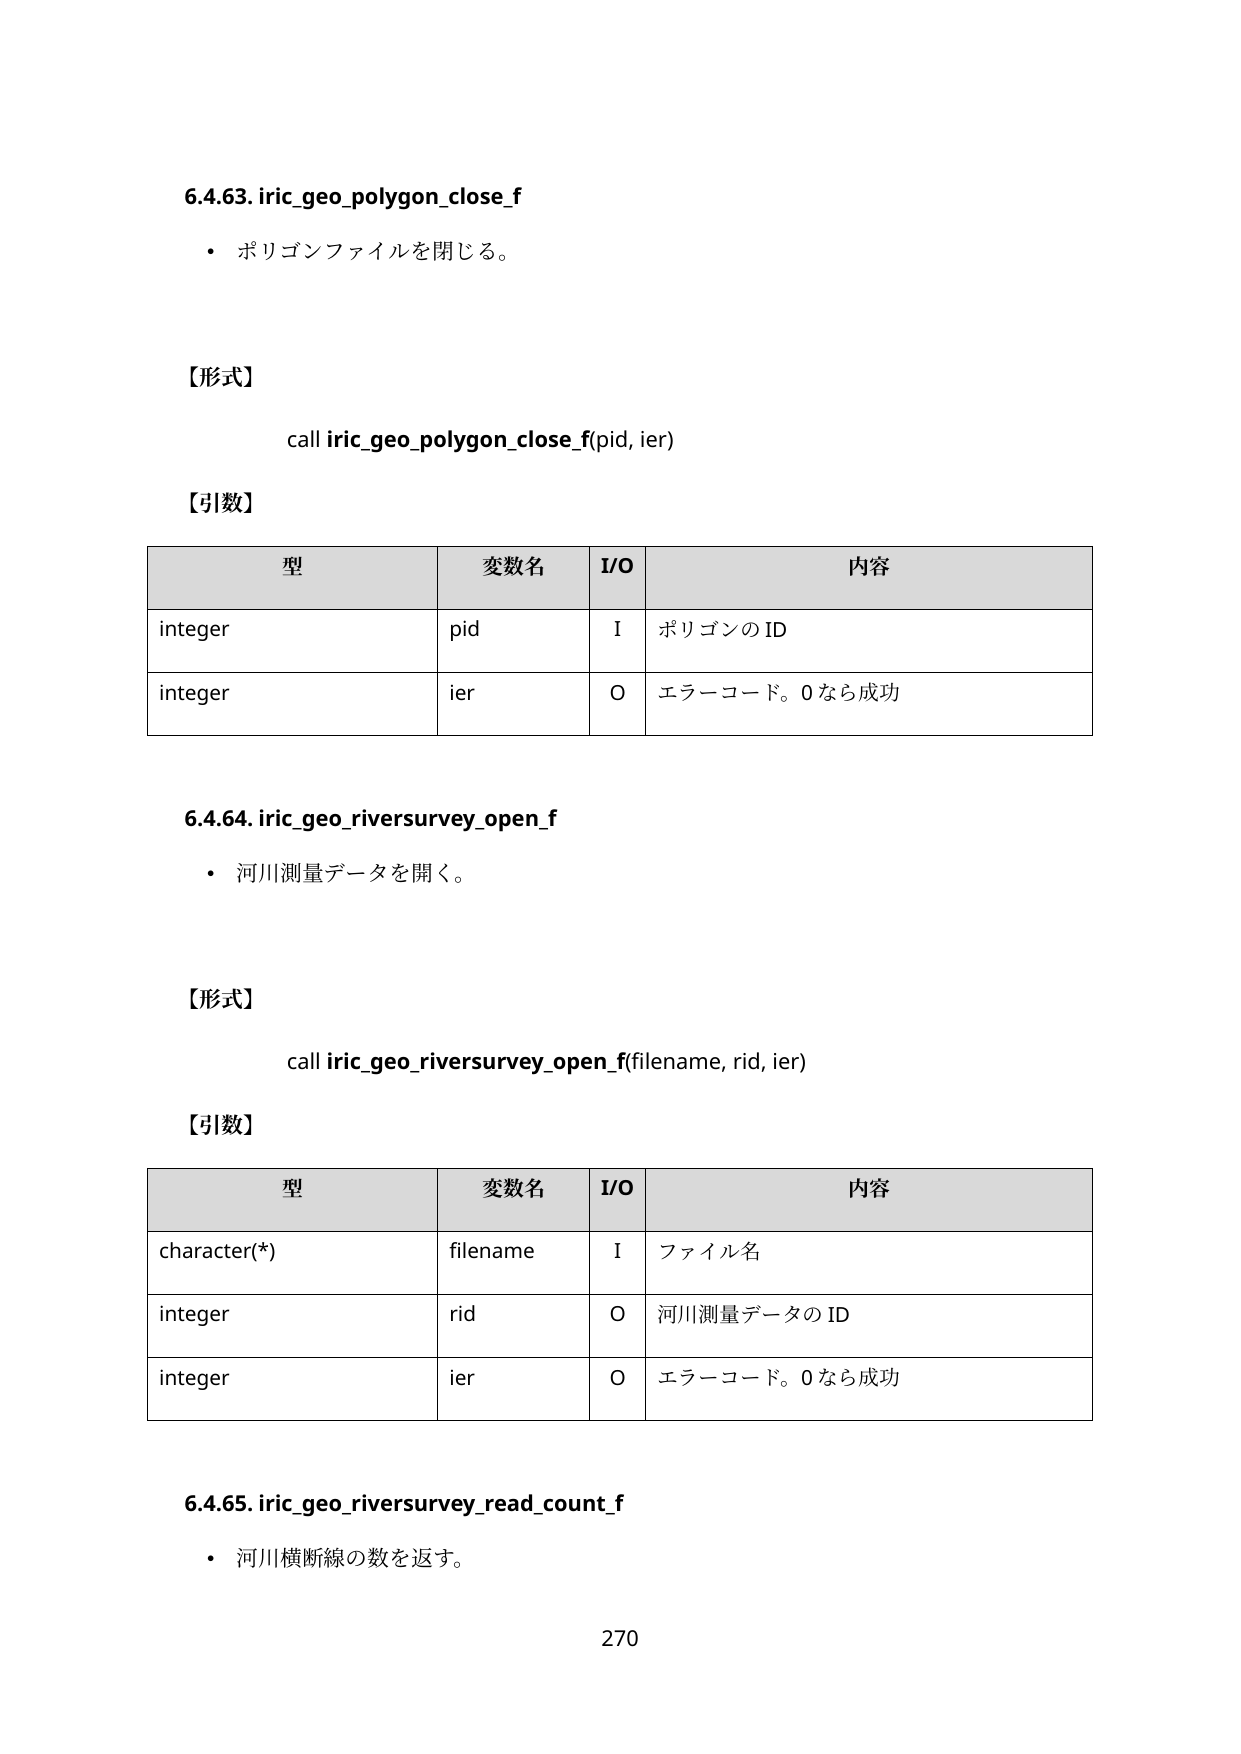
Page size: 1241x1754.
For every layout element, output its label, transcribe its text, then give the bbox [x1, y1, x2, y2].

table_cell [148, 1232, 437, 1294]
text 【引数】 [177, 483, 1063, 520]
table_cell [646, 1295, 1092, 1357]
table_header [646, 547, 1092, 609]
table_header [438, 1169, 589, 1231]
list 河川横断線の数を返す。 [207, 1538, 1063, 1576]
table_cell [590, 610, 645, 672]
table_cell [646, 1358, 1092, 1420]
list ポリゴンファイルを閉じる。 [207, 231, 1063, 269]
subtitle iric_geo_riversurvey_read_count_f [184, 1484, 1063, 1522]
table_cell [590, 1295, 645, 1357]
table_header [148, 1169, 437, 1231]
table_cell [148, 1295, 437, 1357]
text 【形式】 [177, 979, 1063, 1017]
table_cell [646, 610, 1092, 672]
text 【引数】 [177, 1105, 1063, 1142]
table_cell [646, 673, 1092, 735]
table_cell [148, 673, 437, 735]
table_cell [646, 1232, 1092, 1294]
text call iric_geo_polygon_close_f(pid, ier) [287, 420, 1063, 458]
list 河川測量データを開く。 [207, 853, 1063, 891]
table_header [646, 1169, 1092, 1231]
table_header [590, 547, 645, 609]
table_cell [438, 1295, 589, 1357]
text 【形式】 [177, 357, 1063, 394]
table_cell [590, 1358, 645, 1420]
text call iric_geo_riversurvey_open_f(filename, rid, ier) [287, 1042, 1063, 1079]
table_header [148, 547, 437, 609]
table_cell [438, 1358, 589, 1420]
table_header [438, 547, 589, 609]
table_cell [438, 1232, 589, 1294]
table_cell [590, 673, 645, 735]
subtitle iric_geo_riversurvey_open_f [184, 799, 1063, 836]
subtitle iric_geo_polygon_close_f [184, 177, 1063, 214]
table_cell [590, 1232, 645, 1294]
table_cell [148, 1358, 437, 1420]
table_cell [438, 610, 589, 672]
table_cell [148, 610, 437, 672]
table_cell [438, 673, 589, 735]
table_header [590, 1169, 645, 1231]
